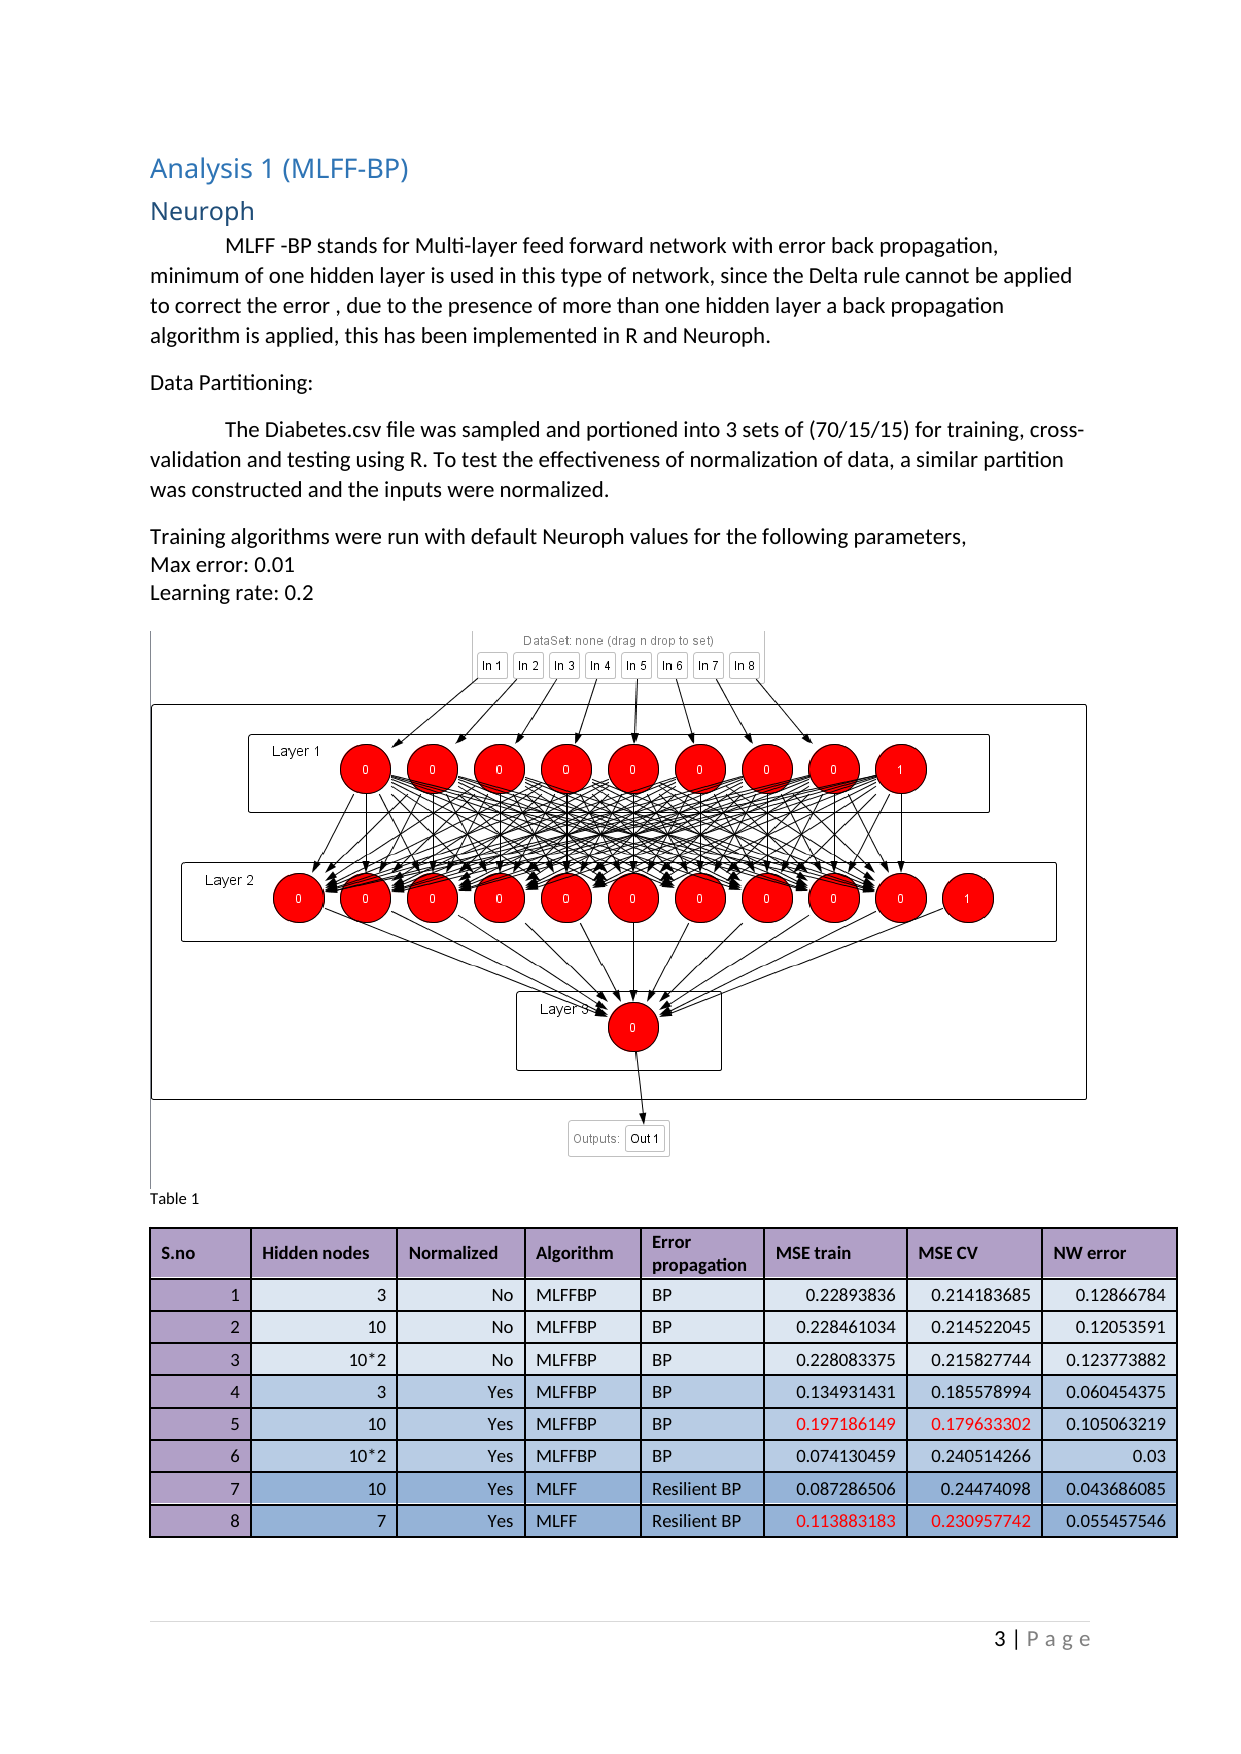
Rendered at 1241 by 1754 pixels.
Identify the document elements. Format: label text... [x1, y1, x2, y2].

subtitle Neuroph [150, 194, 1090, 228]
table_cell BP [642, 1312, 763, 1342]
text Max error: 0.01 [150, 550, 1090, 578]
table_cell 0.230957742 [908, 1506, 1041, 1536]
table_cell No [398, 1280, 524, 1310]
text Learning rate: 0.2 [150, 578, 1090, 606]
table_cell 3 [252, 1280, 396, 1310]
table_cell MLFFBP [526, 1280, 640, 1310]
table_cell 0.060454375 [1043, 1376, 1176, 1407]
table_cell 0.043686085 [1043, 1473, 1176, 1503]
table_cell 0.12866784 [1043, 1280, 1176, 1310]
table_cell Yes [398, 1506, 524, 1536]
table_cell MLFF [526, 1473, 640, 1503]
table_cell 5 [151, 1409, 250, 1439]
table_cell 0.179633302 [908, 1409, 1041, 1439]
table_cell 0.185578994 [908, 1376, 1041, 1407]
text Data Partitioning: [150, 368, 1090, 396]
table_cell Yes [398, 1409, 524, 1439]
table_cell 0.134931431 [765, 1376, 906, 1407]
table_cell 10 [252, 1409, 396, 1439]
table_cell 7 [252, 1506, 396, 1536]
table_cell BP [642, 1376, 763, 1407]
table_cell MLFFBP [526, 1312, 640, 1342]
text MLFF -BP stands for Multi-layer feed forward network with error back propagation, minimum of one hidden layer is used in this type of network, since the Delta rule cannot be applied to correct the error , due to the presence of more than one hidden layer a back propagation algorithm is applied, this has been implemented in R and Neuroph. [150, 231, 1090, 349]
table_cell 0.123773882 [1043, 1344, 1176, 1374]
table_cell BP [642, 1409, 763, 1439]
table_cell MLFFBP [526, 1409, 640, 1439]
table_cell Yes [398, 1441, 524, 1471]
table_header Algorithm [526, 1229, 640, 1277]
table_cell 0.105063219 [1043, 1409, 1176, 1439]
table_cell 10 [252, 1312, 396, 1342]
table_cell 10 [252, 1473, 396, 1503]
table_header MSE train [765, 1229, 906, 1277]
subtitle Analysis 1 (MLFF-BP) [150, 150, 1090, 187]
table_cell No [398, 1344, 524, 1374]
table_cell 3 [151, 1344, 250, 1374]
text The Diabetes.csv file was sampled and portioned into 3 sets of (70/15/15) for training, cross-validation and testing using R. To test the effectiveness of normalization of data, a similar partition was constructed and the inputs were normalized. [150, 415, 1090, 503]
table_cell 0.214183685 [908, 1280, 1041, 1310]
table_cell 0.214522045 [908, 1312, 1041, 1342]
picture [150, 631, 1089, 1189]
table_cell Yes [398, 1473, 524, 1503]
table_cell 4 [151, 1376, 250, 1407]
table_cell 0.197186149 [765, 1409, 906, 1439]
table_cell 0.22893836 [765, 1280, 906, 1310]
table_header S.no [151, 1229, 250, 1277]
table_cell 7 [151, 1473, 250, 1503]
table_cell 0.12053591 [1043, 1312, 1176, 1342]
table_cell BP [642, 1441, 763, 1471]
table_cell 0.074130459 [765, 1441, 906, 1471]
table_cell 0.228083375 [765, 1344, 906, 1374]
table_cell 10*2 [252, 1441, 396, 1471]
table_cell Resilient BP [642, 1473, 763, 1503]
table_cell MLFF [526, 1506, 640, 1536]
table_cell Yes [398, 1376, 524, 1407]
table_cell No [398, 1312, 524, 1342]
table_header Normalized [398, 1229, 524, 1277]
table_cell BP [642, 1280, 763, 1310]
table_header MSE CV [908, 1229, 1041, 1277]
table_cell MLFFBP [526, 1344, 640, 1374]
table_cell 3 [252, 1376, 396, 1407]
text Table 1 [150, 1188, 1090, 1208]
table_cell 6 [151, 1441, 250, 1471]
table_cell BP [642, 1344, 763, 1374]
text Training algorithms were run with default Neuroph values for the following parameters, [150, 522, 1090, 550]
table_cell 0.215827744 [908, 1344, 1041, 1374]
table_cell 0.087286506 [765, 1473, 906, 1503]
table_cell 0.24474098 [908, 1473, 1041, 1503]
table_cell 0.228461034 [765, 1312, 906, 1342]
table_cell 0.055457546 [1043, 1506, 1176, 1536]
table_cell MLFFBP [526, 1441, 640, 1471]
table_cell 0.03 [1043, 1441, 1176, 1471]
table_cell 0.240514266 [908, 1441, 1041, 1471]
table_cell 1 [151, 1280, 250, 1310]
table_cell Resilient BP [642, 1506, 763, 1536]
table_cell 0.113883183 [765, 1506, 906, 1536]
table_header Error propagation [642, 1229, 763, 1277]
table_cell 10*2 [252, 1344, 396, 1374]
table_header Hidden nodes [252, 1229, 396, 1277]
table_cell 8 [151, 1506, 250, 1536]
table_header NW error [1043, 1229, 1176, 1277]
table_cell 2 [151, 1312, 250, 1342]
table_cell MLFFBP [526, 1376, 640, 1407]
